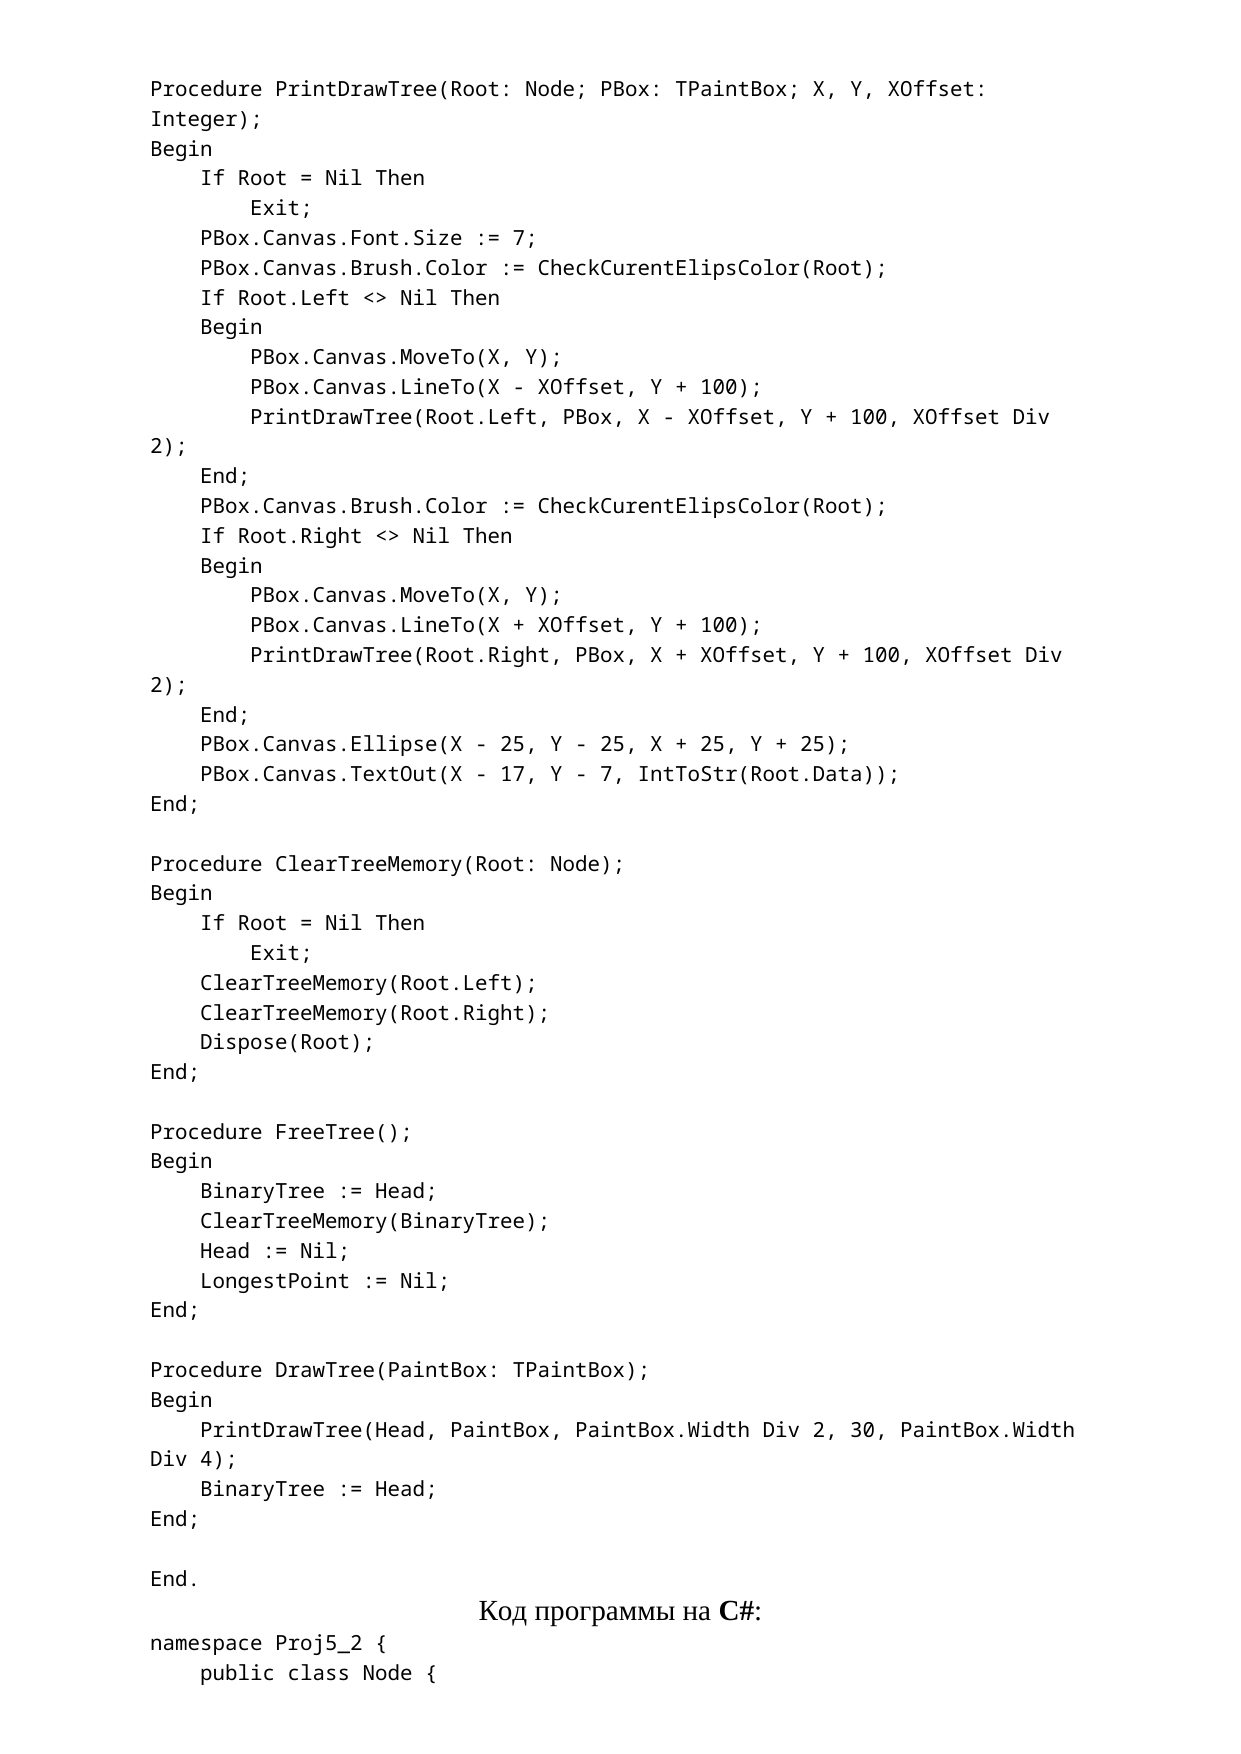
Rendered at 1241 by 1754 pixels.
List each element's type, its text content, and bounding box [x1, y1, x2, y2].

text ClearTreeMemory(Root.Left); [150, 968, 1090, 996]
text Exit; [150, 193, 1090, 222]
text Procedure ClearTreeMemory(Root: Node); [150, 849, 1090, 877]
text PBox.Canvas.MoveTo(X, Y); [150, 342, 1090, 371]
text End; [150, 1057, 1090, 1086]
text Procedure PrintDrawTree(Root: Node; PBox: TPaintBox; X, Y, XOffset: Integer); [150, 74, 1090, 132]
text PBox.Canvas.TextOut(X - 17, Y - 7, IntToStr(Root.Data)); [150, 759, 1090, 788]
text PBox.Canvas.Ellipse(X - 25, Y - 25, X + 25, Y + 25); [150, 729, 1090, 758]
text PBox.Canvas.LineTo(X + XOffset, Y + 100); [150, 610, 1090, 639]
text End; [150, 1504, 1090, 1533]
text End; [150, 461, 1090, 490]
text Begin [150, 878, 1090, 907]
text PrintDrawTree(Root.Right, PBox, X + XOffset, Y + 100, XOffset Div 2); [150, 640, 1090, 698]
text PBox.Canvas.Font.Size := 7; [150, 223, 1090, 252]
text Begin [150, 134, 1090, 162]
text Begin [150, 551, 1090, 579]
text PrintDrawTree(Head, PaintBox, PaintBox.Width Div 2, 30, PaintBox.Width Div 4); [150, 1415, 1090, 1473]
text If Root = Nil Then [150, 908, 1090, 937]
text ClearTreeMemory(Root.Right); [150, 998, 1090, 1026]
text Begin [150, 1385, 1090, 1413]
text BinaryTree := Head; [150, 1474, 1090, 1503]
text PBox.Canvas.Brush.Color := CheckCurentElipsColor(Root); [150, 253, 1090, 281]
text End; [150, 1296, 1090, 1324]
text PBox.Canvas.Brush.Color := CheckCurentElipsColor(Root); [150, 491, 1090, 520]
text End; [150, 789, 1090, 818]
text Procedure FreeTree(); [150, 1117, 1090, 1145]
text BinaryTree := Head; [150, 1176, 1090, 1205]
text Begin [150, 312, 1090, 341]
text PrintDrawTree(Root.Left, PBox, X - XOffset, Y + 100, XOffset Div 2); [150, 402, 1090, 460]
text public class Node { [150, 1657, 1090, 1686]
text End; [150, 700, 1090, 728]
text ClearTreeMemory(BinaryTree); [150, 1206, 1090, 1235]
text End. [150, 1564, 1090, 1592]
text Код программы на C#: [150, 1593, 1090, 1627]
text Procedure DrawTree(PaintBox: TPaintBox); [150, 1355, 1090, 1384]
text namespace Proj5_2 { [150, 1627, 1090, 1657]
text Head := Nil; [150, 1236, 1090, 1264]
text Dispose(Root); [150, 1027, 1090, 1056]
text PBox.Canvas.MoveTo(X, Y); [150, 581, 1090, 609]
text LongestPoint := Nil; [150, 1266, 1090, 1294]
text If Root.Left <> Nil Then [150, 283, 1090, 311]
text Begin [150, 1147, 1090, 1175]
text Exit; [150, 938, 1090, 967]
text PBox.Canvas.LineTo(X - XOffset, Y + 100); [150, 372, 1090, 401]
text If Root = Nil Then [150, 163, 1090, 192]
text If Root.Right <> Nil Then [150, 521, 1090, 549]
